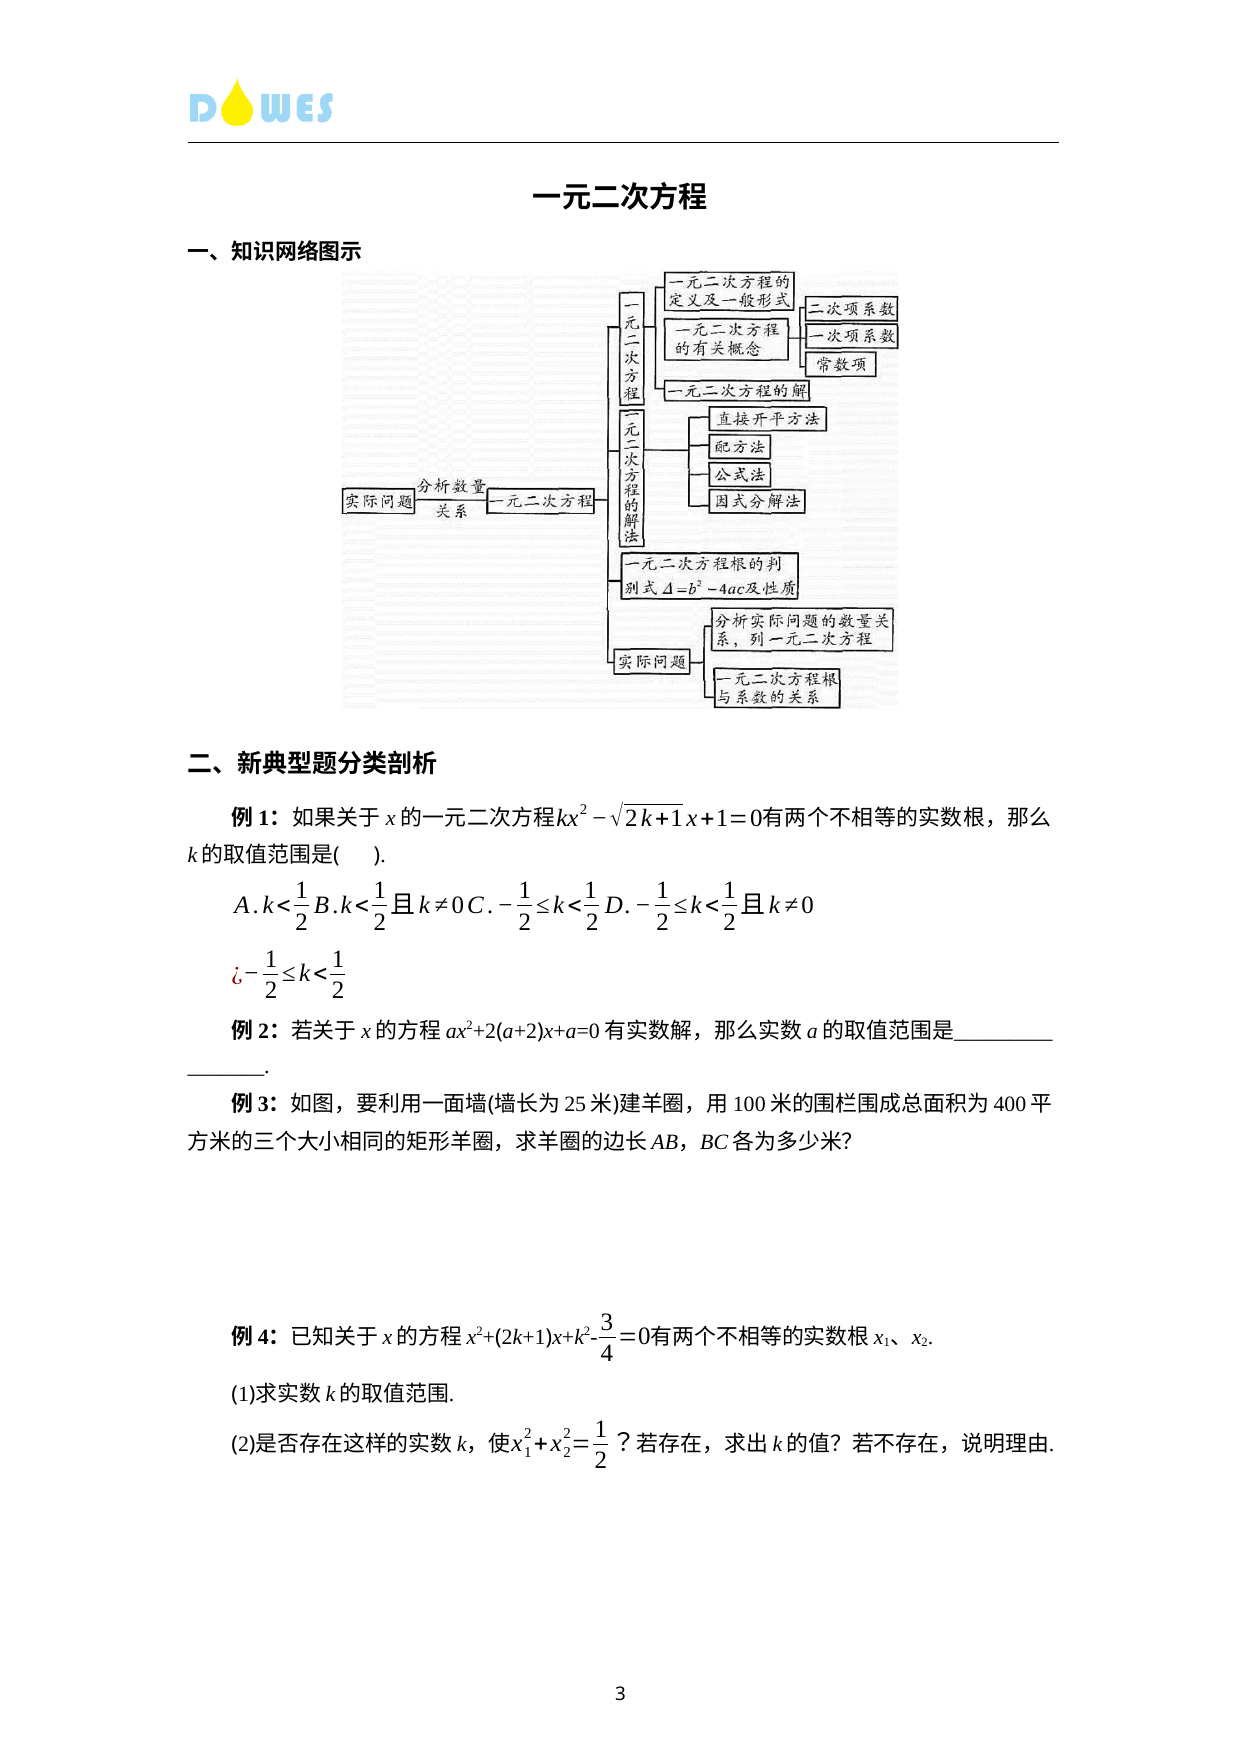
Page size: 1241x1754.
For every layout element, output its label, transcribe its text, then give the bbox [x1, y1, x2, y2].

text 例4：已知关于x的方程x2+(2k+1)x+k2-有两个不相等的实数根x1、x2. [187, 1306, 1053, 1371]
picture [178, 71, 346, 139]
text 例3：如图，要利用一面墙(墙长为25米)建羊圈，用100米的围栏围成总面积为400平方米的三个大小相同的矩形羊圈，求羊圈的边长AB，BC各为多少米？ [187, 1086, 1053, 1156]
text 例1：如果关于x的一元二次方程有两个不相等的实数根，那么k的取值范围是( ). [187, 799, 1053, 869]
text (2)是否存在这样的实数k，使若存在，求出k的值？若不存在，说明理由. [187, 1412, 1053, 1477]
text 一、知识网络图示 [187, 233, 1053, 266]
text 二、新典型题分类剖析 [187, 729, 1053, 794]
text 一元二次方程 [187, 162, 1053, 227]
text 例2：若关于x的方程ax2+2(a+2)x+a=0有实数解，那么实数a的取值范围是________________. [187, 1012, 1053, 1082]
text [解析]由题意得解得且k≠0. [187, 943, 1053, 1008]
picture [341, 270, 899, 709]
text (1)求实数k的取值范围. [187, 1375, 1053, 1408]
